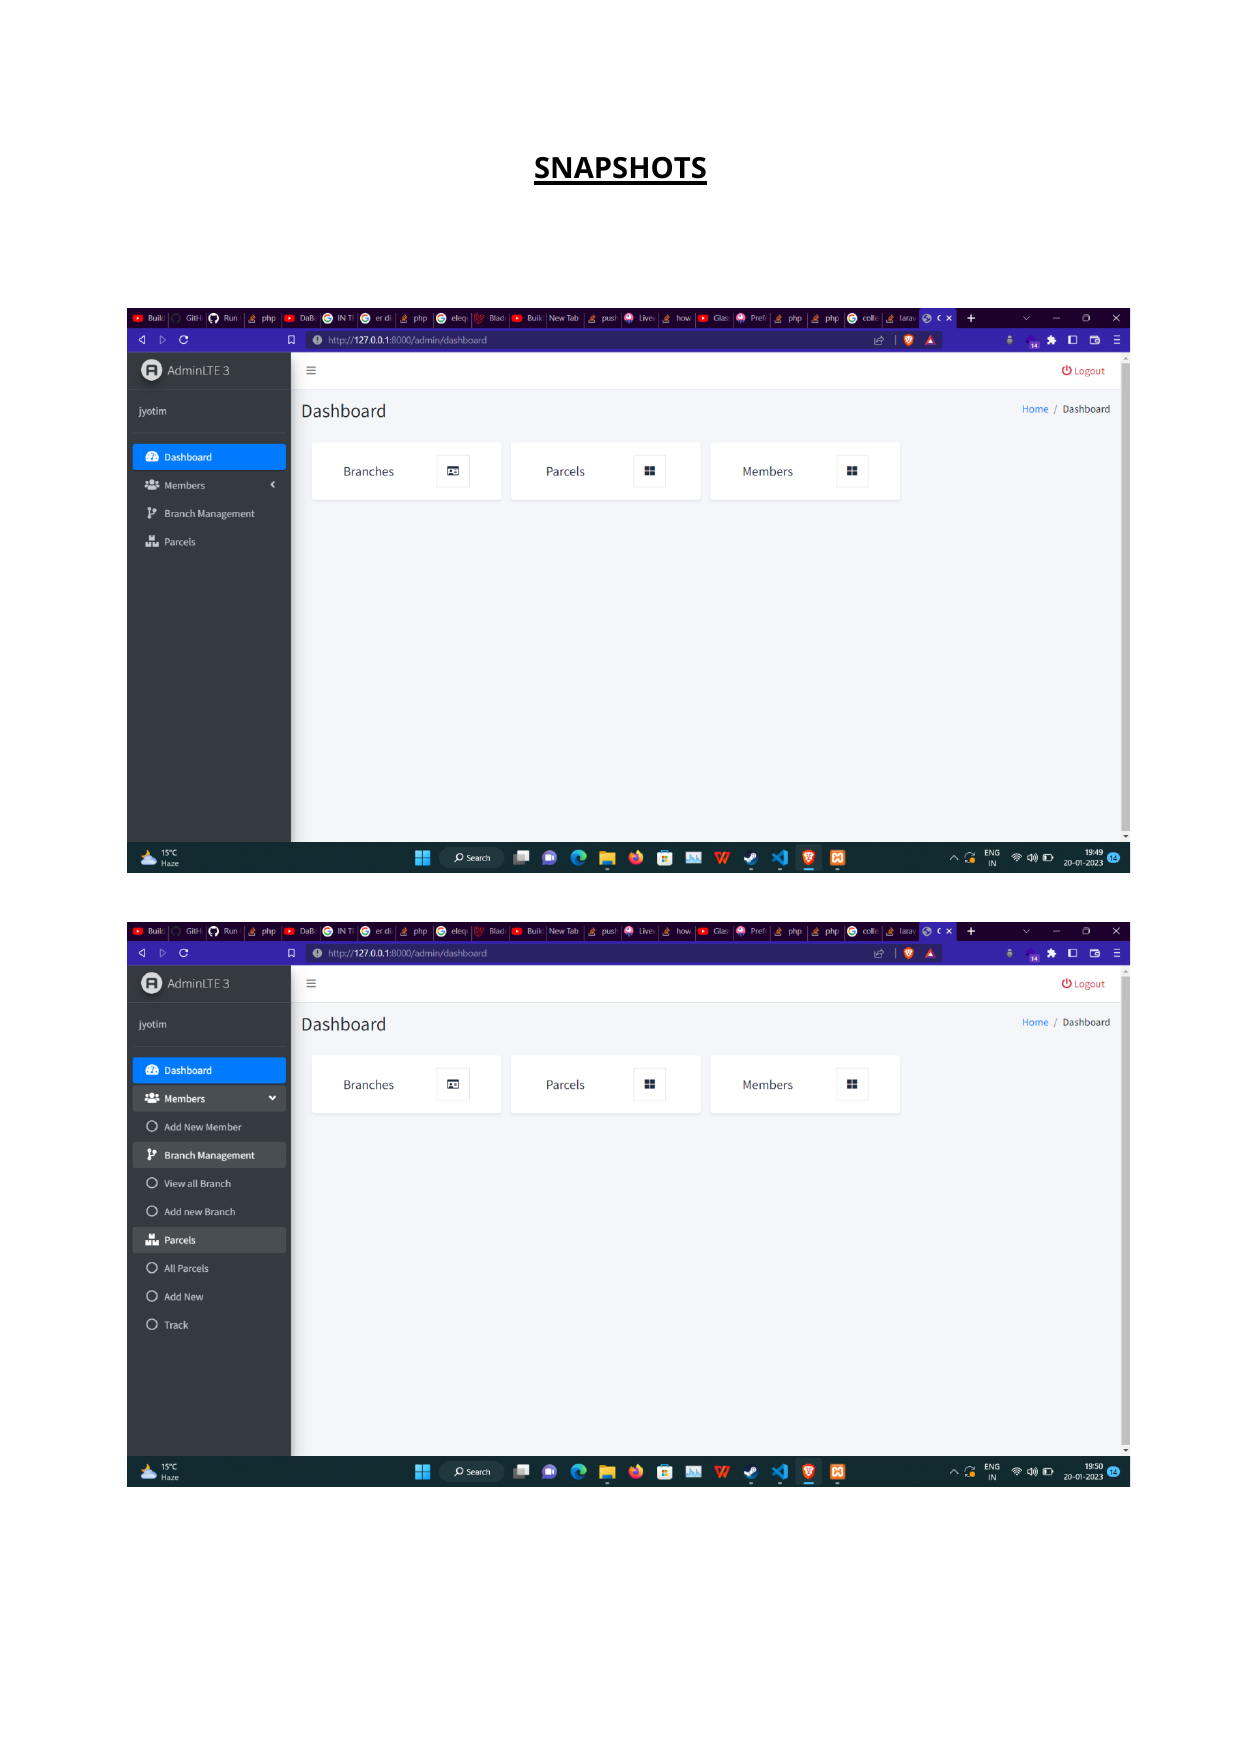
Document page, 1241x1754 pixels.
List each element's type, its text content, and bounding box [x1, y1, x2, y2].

picture [127, 922, 1131, 1487]
subtitle SNAPSHOTS [152, 148, 1088, 187]
picture [127, 308, 1131, 873]
